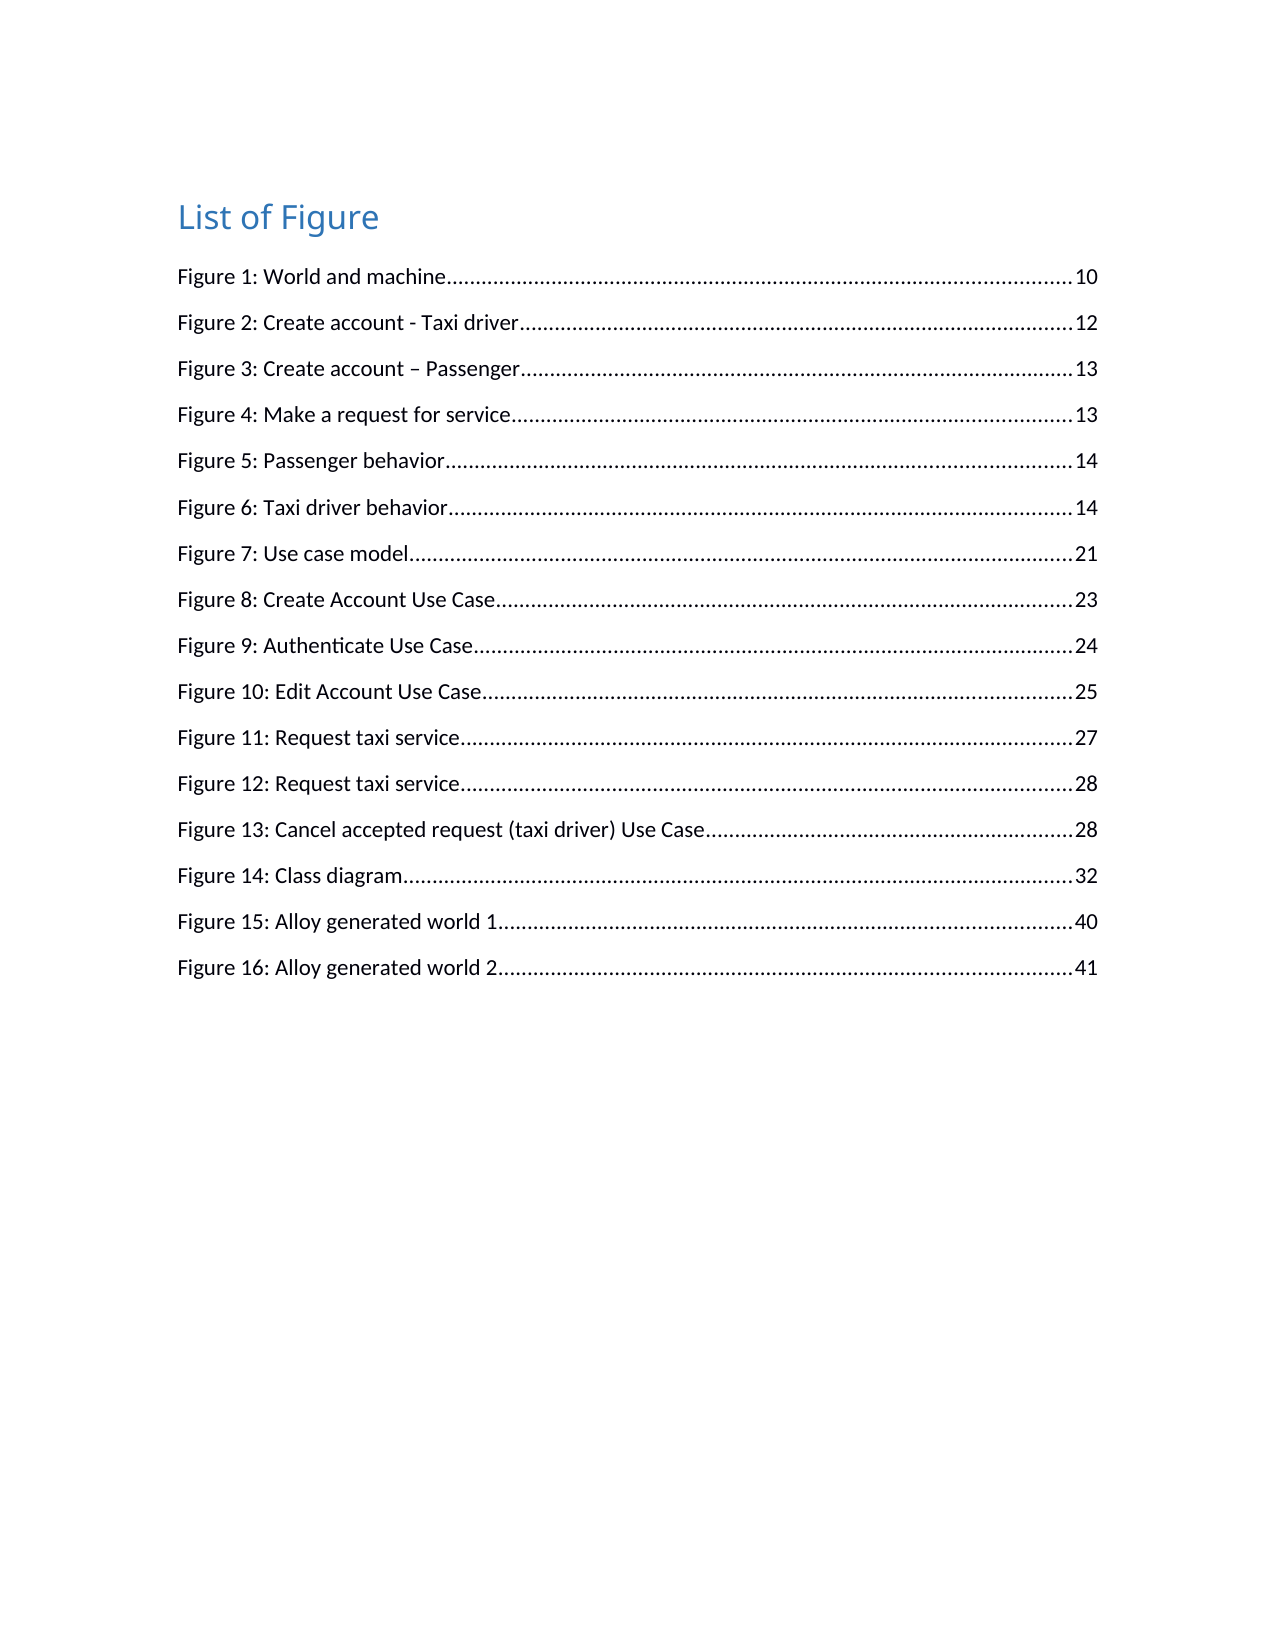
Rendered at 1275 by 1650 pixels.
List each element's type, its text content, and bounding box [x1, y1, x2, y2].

text Figure 9: Authenticate Use Case 24 [177, 631, 1098, 659]
text Figure 13: Cancel accepted request (taxi driver) Use Case 28 [177, 815, 1098, 843]
text Figure 8: Create Account Use Case 23 [177, 585, 1098, 613]
text Figure 10: Edit Account Use Case 25 [177, 677, 1098, 705]
text Figure 14: Class diagram 32 [177, 861, 1098, 889]
subtitle List of Figure [177, 194, 1098, 239]
text Figure 2: Create account - Taxi driver 12 [177, 308, 1098, 337]
text Figure 15: Alloy generated world 1 40 [177, 907, 1098, 935]
text Figure 11: Request taxi service 27 [177, 723, 1098, 751]
text Figure 12: Request taxi service 28 [177, 769, 1098, 797]
text Figure 5: Passenger behavior 14 [177, 447, 1098, 475]
text Figure 1: World and machine 10 [177, 262, 1098, 291]
text Figure 16: Alloy generated world 2 41 [177, 953, 1098, 981]
text Figure 7: Use case model 21 [177, 539, 1098, 567]
text Figure 4: Make a request for service 13 [177, 401, 1098, 429]
text Figure 6: Taxi driver behavior 14 [177, 493, 1098, 521]
text Figure 3: Create account – Passenger 13 [177, 354, 1098, 383]
